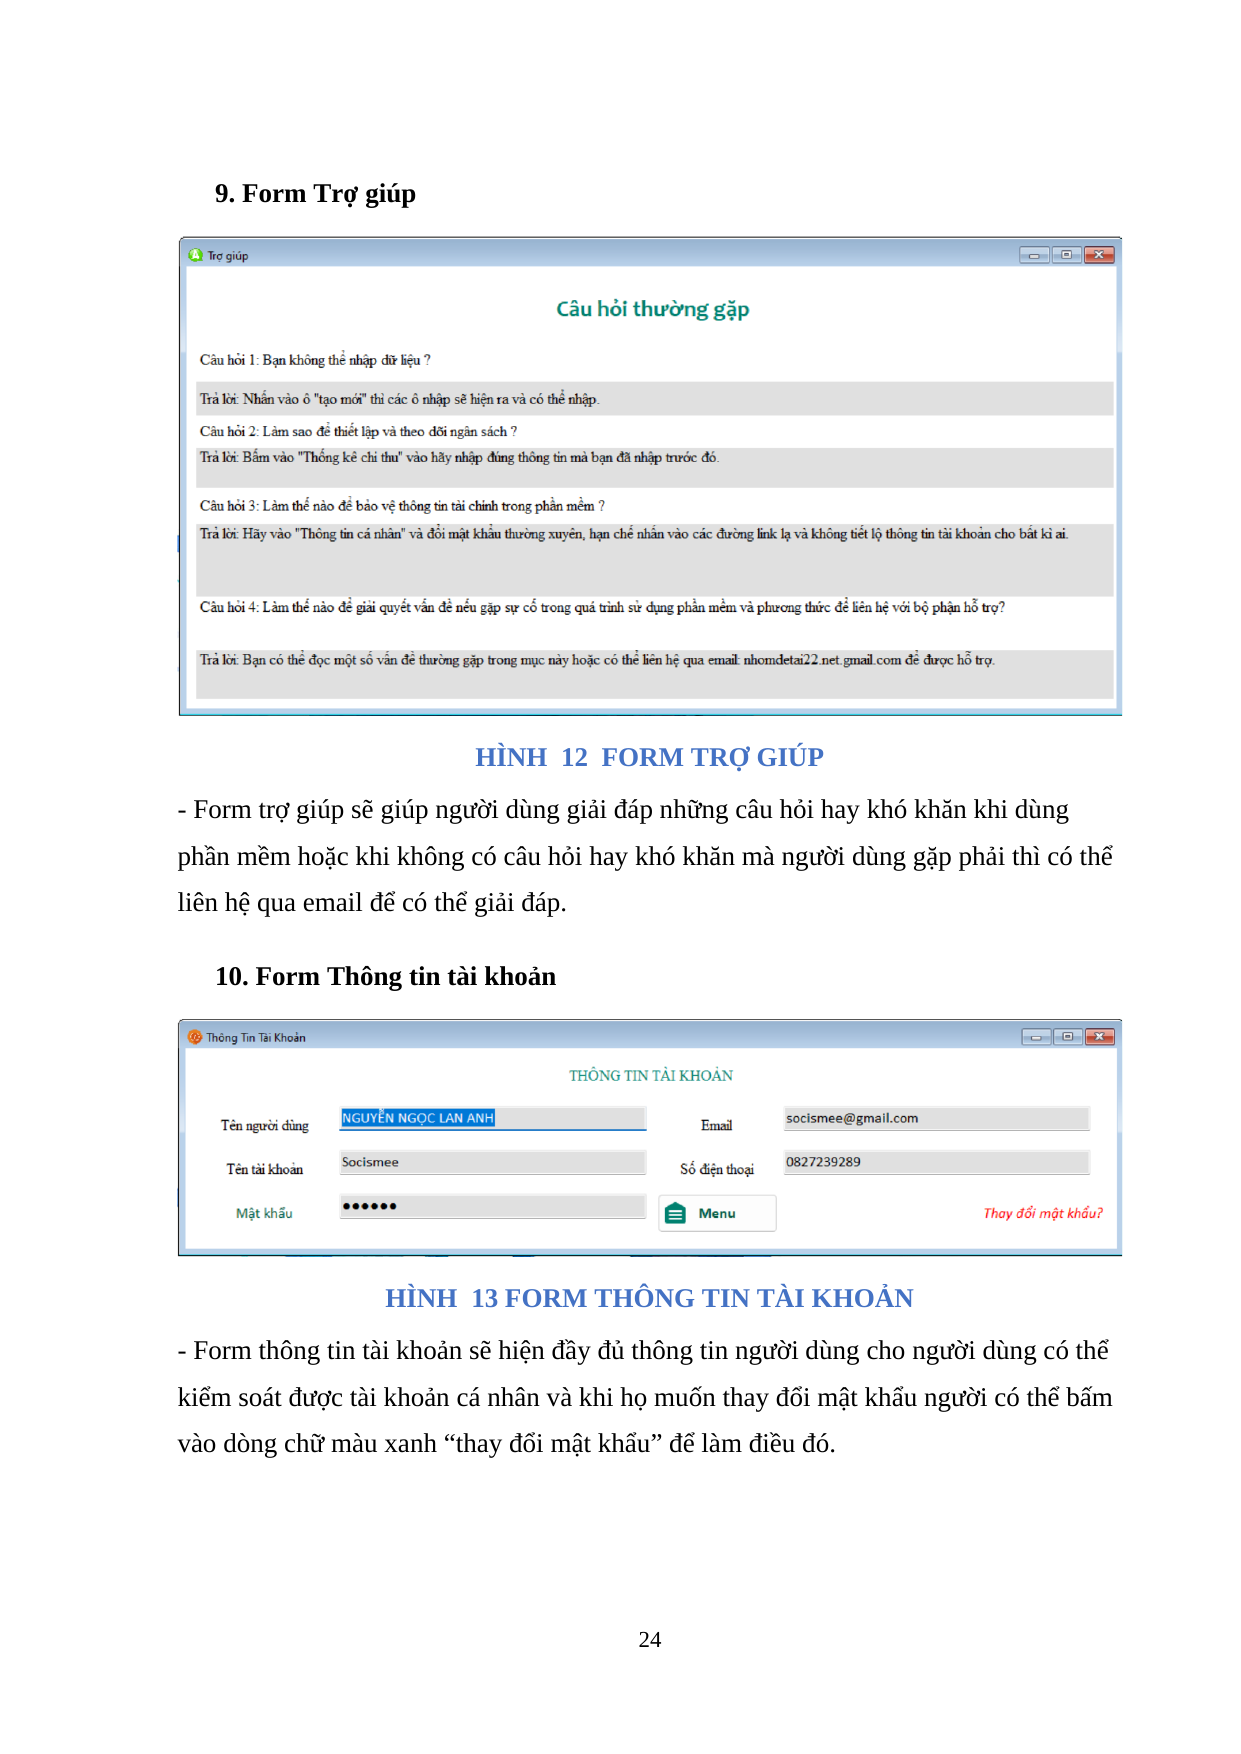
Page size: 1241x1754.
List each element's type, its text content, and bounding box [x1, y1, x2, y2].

picture [177, 1019, 1123, 1257]
subtitle 9. Form Trợ giúp [215, 177, 1122, 208]
text - Form trợ giúp sẽ giúp người dùng giải đáp những câu hỏi hay khó khăn khi dùng phần mềm hoặc khi không có câu hỏi hay khó khăn mà người dùng gặp phải thì có thể liên hệ qua email để có thể giải đáp. [177, 793, 1122, 917]
subtitle 10. Form Thông tin tài khoản [215, 960, 1122, 991]
text HÌNH 12 FORM TRỢ GIÚP [177, 741, 1122, 772]
text HÌNH 13 FORM THÔNG TIN TÀI KHOẢN [177, 1282, 1122, 1313]
text - Form thông tin tài khoản sẽ hiện đầy đủ thông tin người dùng cho người dùng có thể kiểm soát được tài khoản cá nhân và khi họ muốn thay đổi mật khẩu người có thể bấm vào dòng chữ màu xanh “thay đổi mật khẩu” để làm điều đó. [177, 1334, 1122, 1459]
picture [177, 236, 1123, 716]
